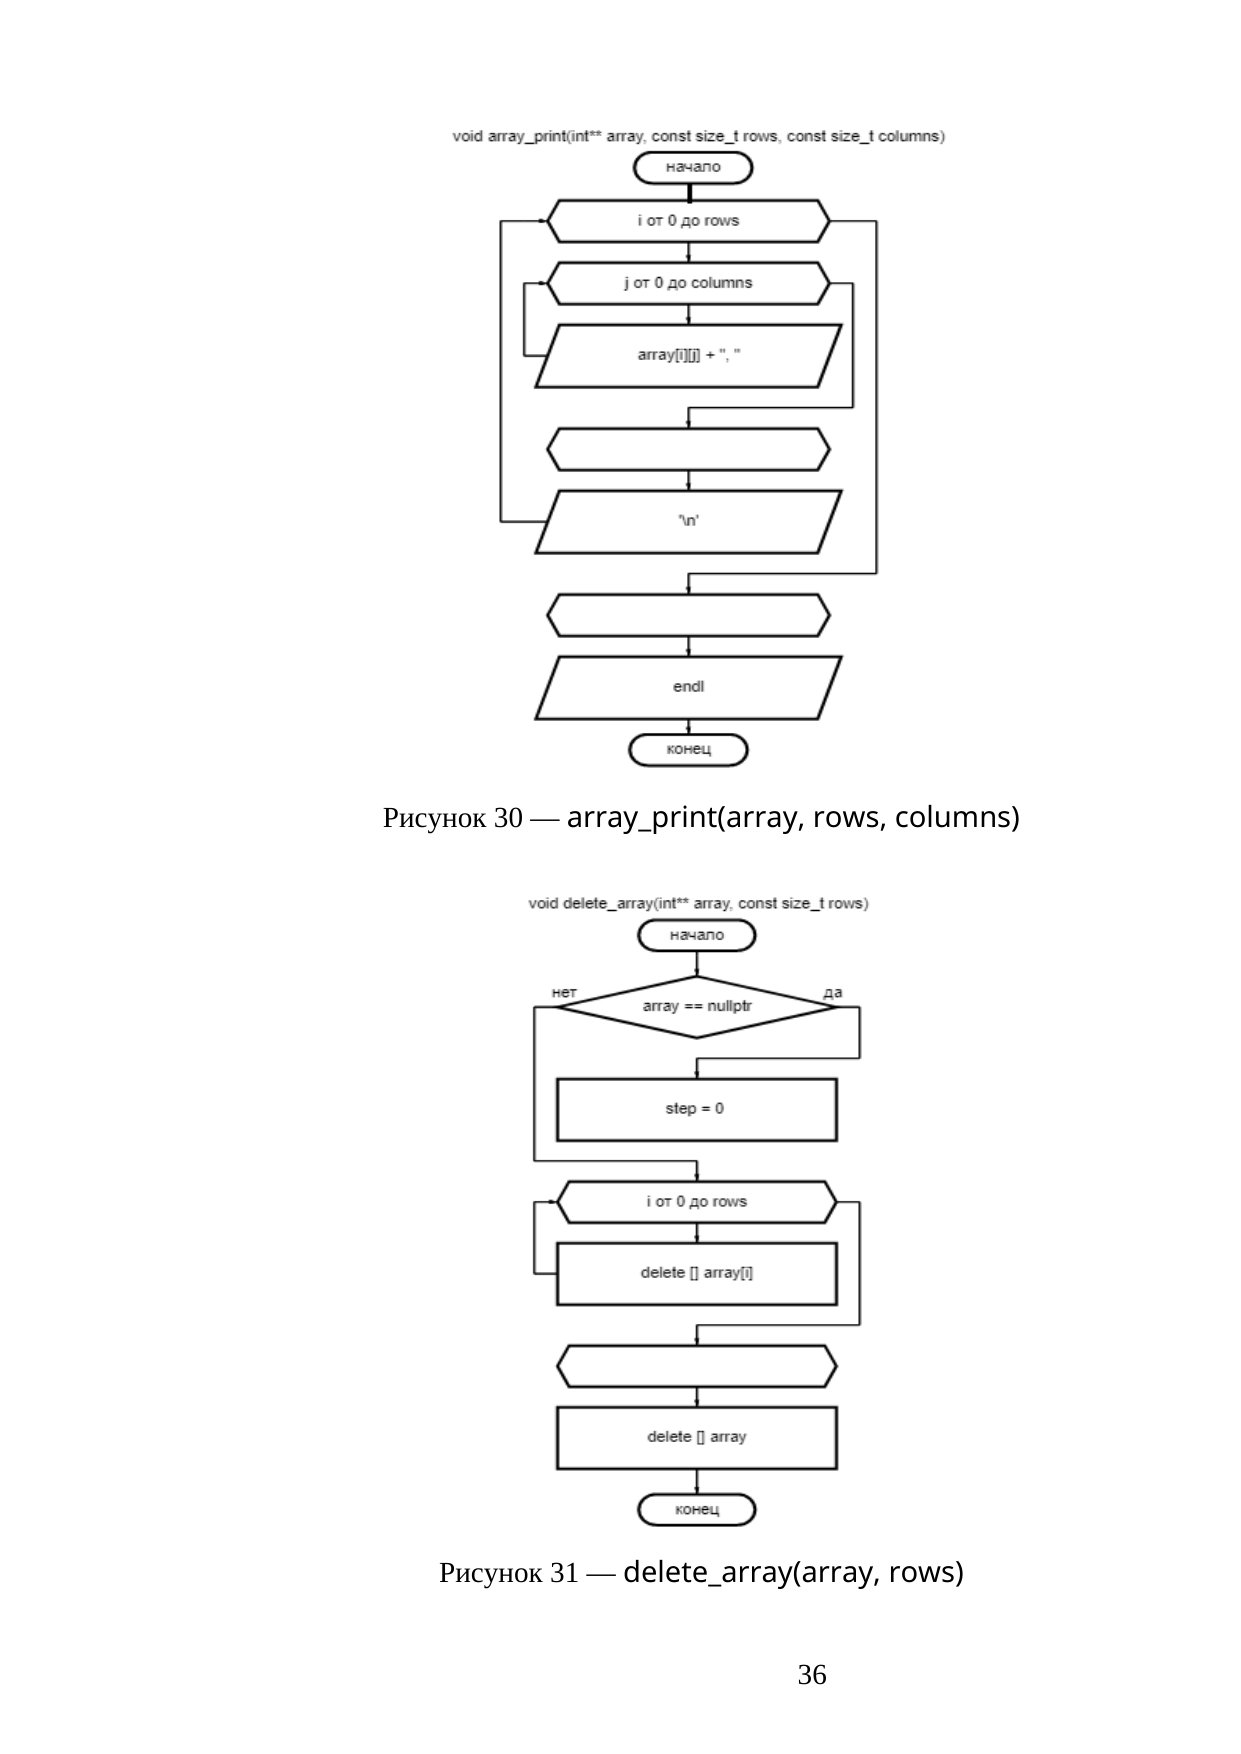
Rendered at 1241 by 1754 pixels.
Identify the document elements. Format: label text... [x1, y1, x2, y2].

picture [446, 118, 957, 779]
text Рисунок 30 — array_print(array, rows, columns) [177, 796, 1152, 836]
picture [521, 884, 882, 1535]
text Рисунок 31 — delete_array(array, rows) [177, 1551, 1152, 1591]
